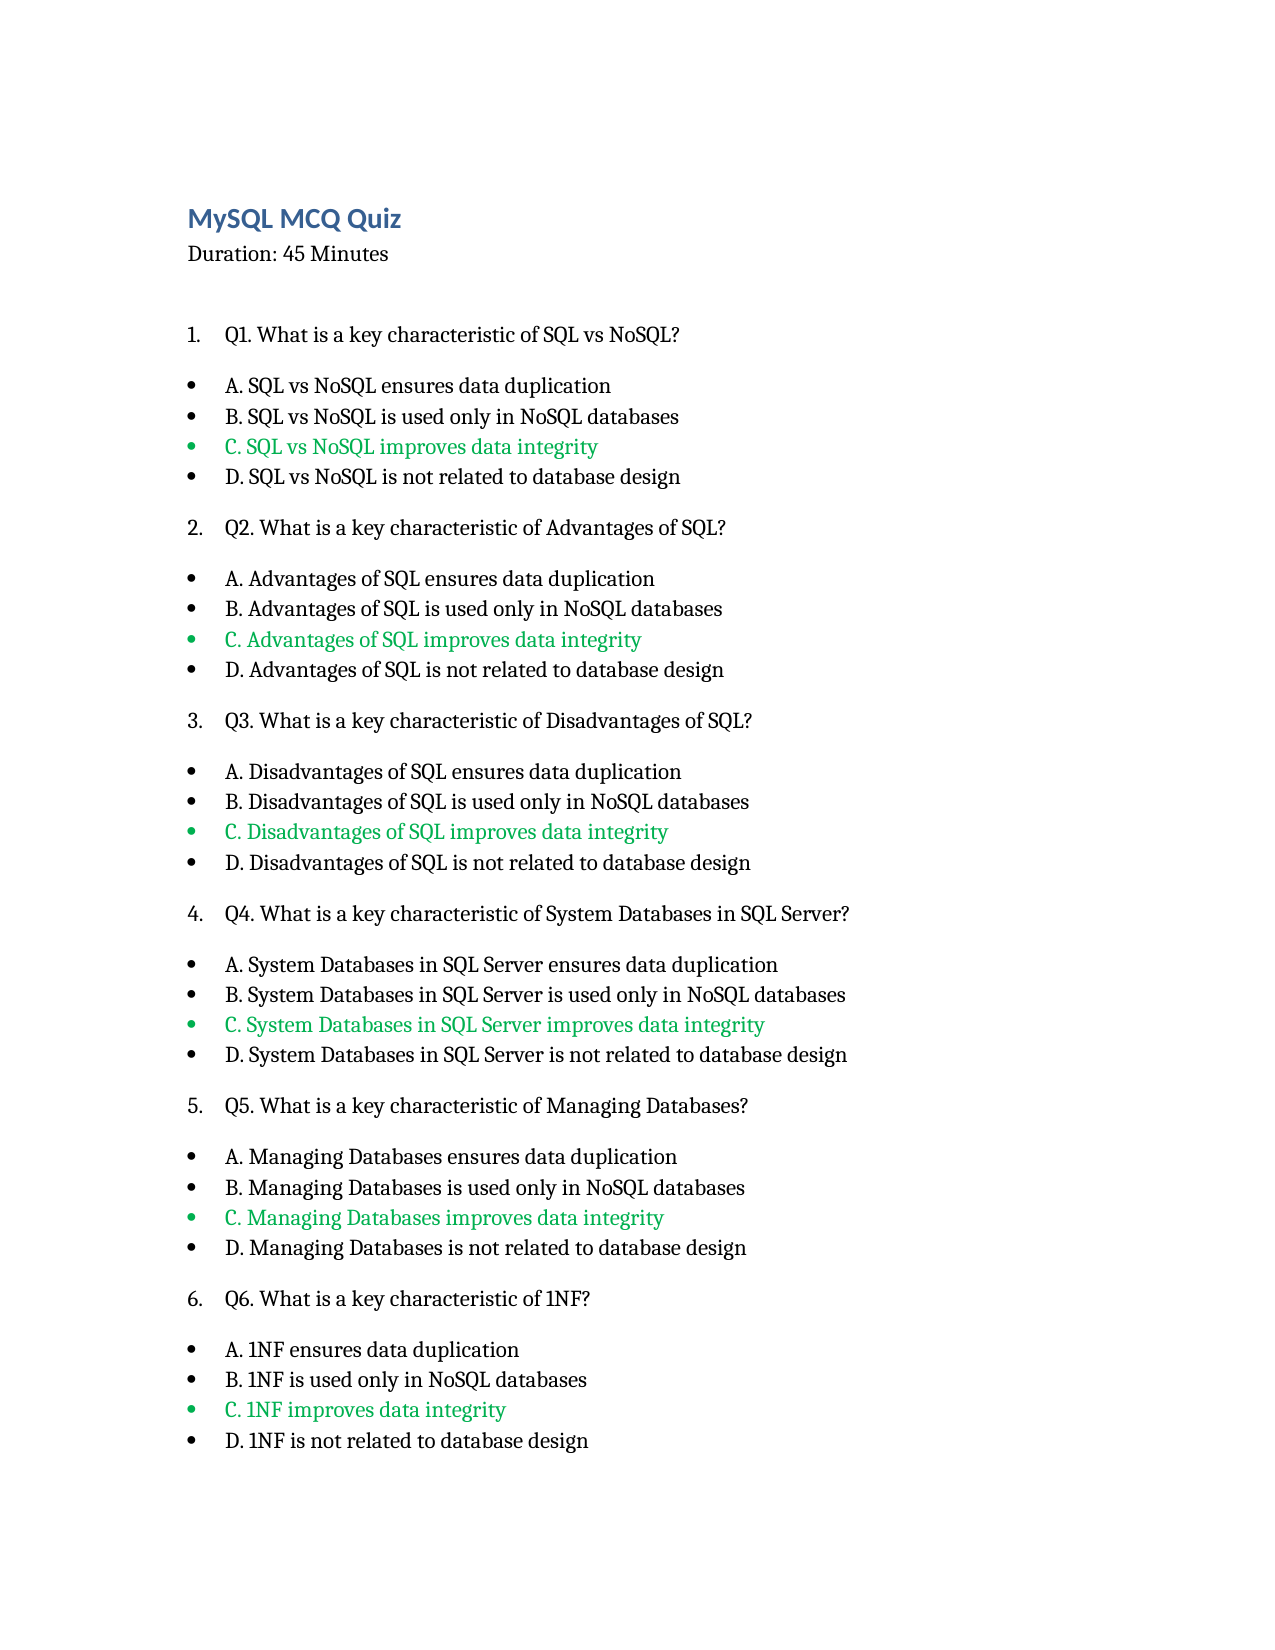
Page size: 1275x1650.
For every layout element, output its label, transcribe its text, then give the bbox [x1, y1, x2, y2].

list B. 1NF is used only in NoSQL databases [187, 1367, 1087, 1393]
list D. Advantages of SQL is not related to database design [187, 657, 1087, 683]
list B. SQL vs NoSQL is used only in NoSQL databases [187, 403, 1087, 430]
list Q4. What is a key characteristic of System Databases in SQL Server? [187, 900, 1087, 927]
list C. SQL vs NoSQL improves data integrity [187, 434, 1087, 460]
list Q6. What is a key characteristic of 1NF? [187, 1286, 1087, 1312]
list C. 1NF improves data integrity [187, 1397, 1087, 1423]
list B. Advantages of SQL is used only in NoSQL databases [187, 596, 1087, 622]
list C. Managing Databases improves data integrity [187, 1204, 1087, 1231]
list C. Disadvantages of SQL improves data integrity [187, 819, 1087, 845]
subtitle MySQL MCQ Quiz [187, 200, 1087, 236]
list B. Disadvantages of SQL is used only in NoSQL databases [187, 789, 1087, 815]
list D. Managing Databases is not related to database design [187, 1235, 1087, 1261]
list D. 1NF is not related to database design [187, 1427, 1087, 1454]
list A. System Databases in SQL Server ensures data duplication [187, 951, 1087, 978]
list A. 1NF ensures data duplication [187, 1337, 1087, 1363]
list B. Managing Databases is used only in NoSQL databases [187, 1174, 1087, 1201]
list A. Managing Databases ensures data duplication [187, 1144, 1087, 1170]
list A. SQL vs NoSQL ensures data duplication [187, 373, 1087, 399]
list B. System Databases in SQL Server is used only in NoSQL databases [187, 982, 1087, 1008]
list Q1. What is a key characteristic of SQL vs NoSQL? [187, 322, 1087, 348]
list D. SQL vs NoSQL is not related to database design [187, 464, 1087, 490]
list A. Disadvantages of SQL ensures data duplication [187, 759, 1087, 785]
list D. Disadvantages of SQL is not related to database design [187, 849, 1087, 876]
text Duration: 45 Minutes [187, 241, 1087, 297]
list D. System Databases in SQL Server is not related to database design [187, 1042, 1087, 1068]
list Q5. What is a key characteristic of Managing Databases? [187, 1093, 1087, 1119]
list C. Advantages of SQL improves data integrity [187, 626, 1087, 653]
list C. System Databases in SQL Server improves data integrity [187, 1012, 1087, 1038]
list A. Advantages of SQL ensures data duplication [187, 566, 1087, 592]
list Q3. What is a key characteristic of Disadvantages of SQL? [187, 708, 1087, 734]
list Q2. What is a key characteristic of Advantages of SQL? [187, 515, 1087, 541]
